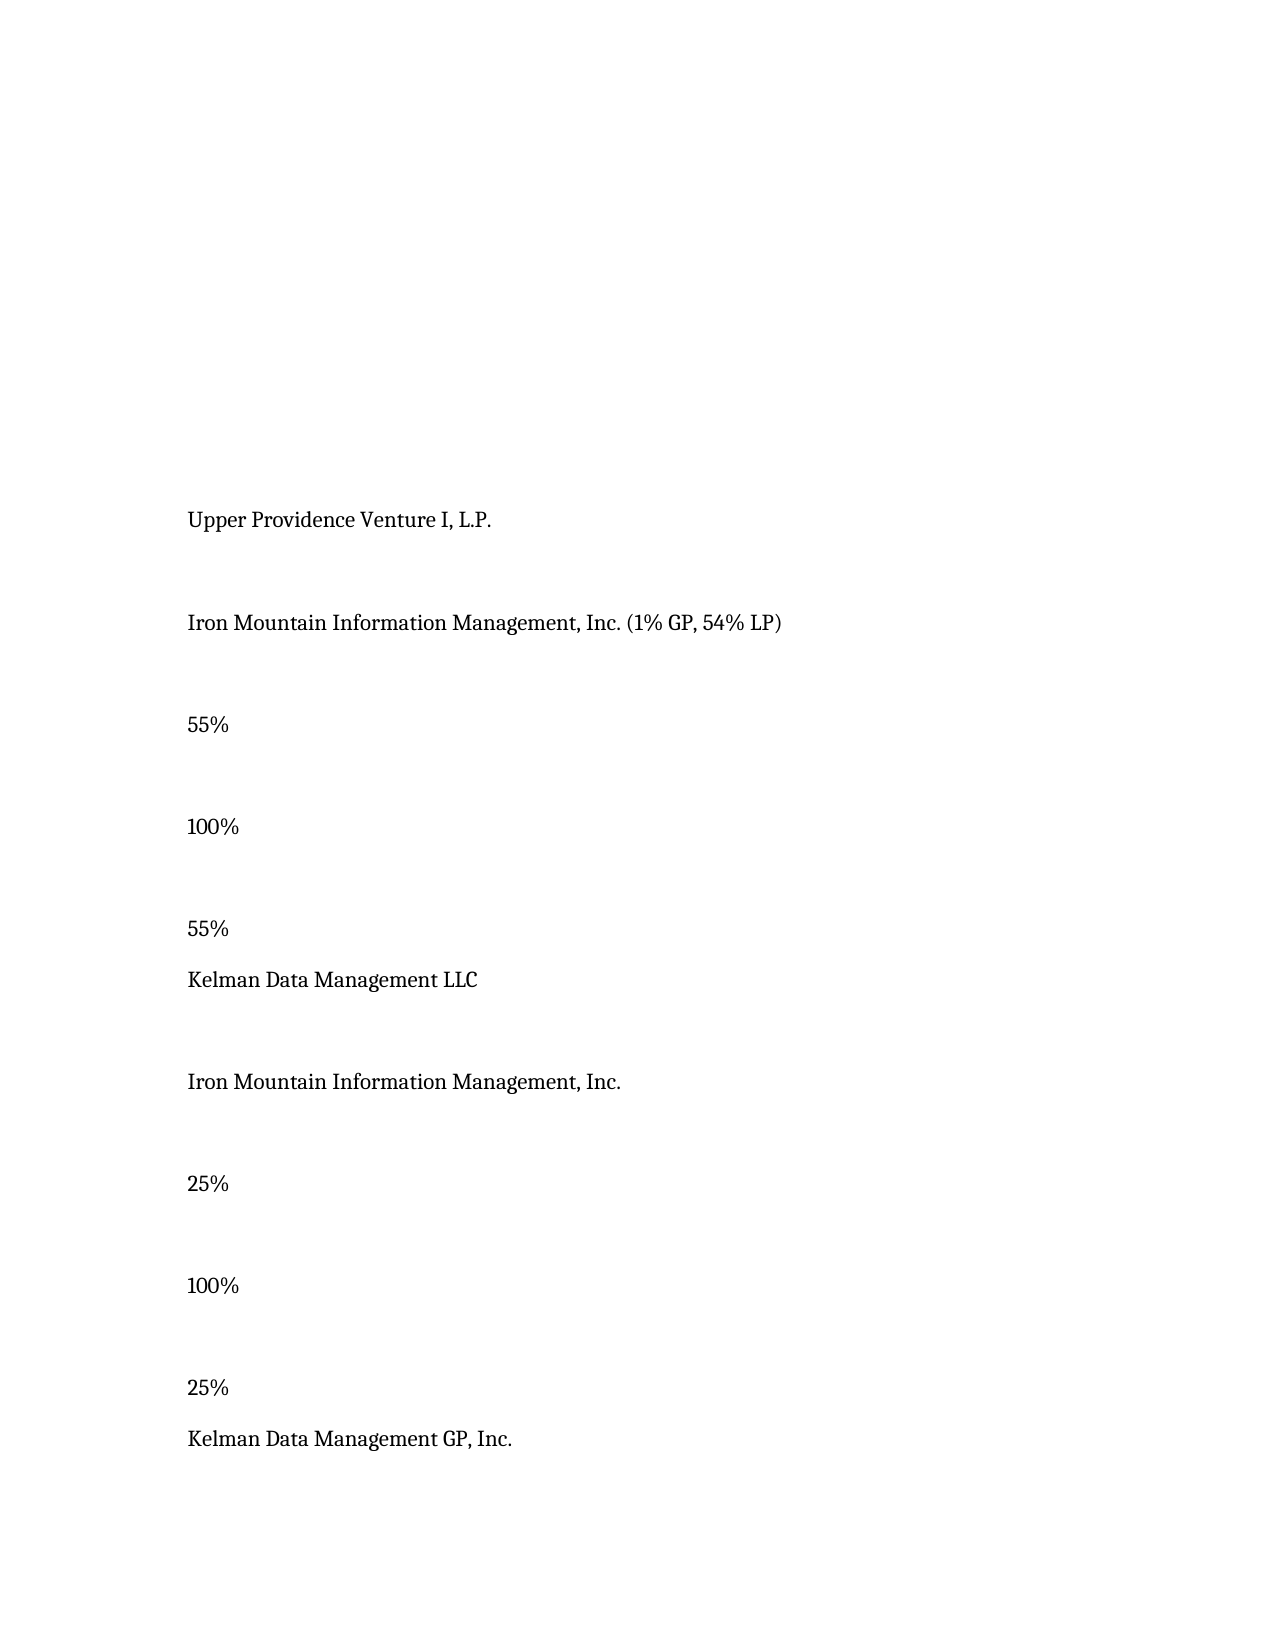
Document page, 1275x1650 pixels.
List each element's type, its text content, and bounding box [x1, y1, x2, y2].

text Iron Mountain Information Management, Inc. (1% GP, 54% LP) [187, 609, 1087, 636]
text Iron Mountain Information Management, Inc. [187, 1069, 1087, 1095]
text 55% [187, 916, 1087, 942]
text 25% [187, 1375, 1087, 1401]
text 100% [187, 813, 1087, 840]
text 25% [187, 1171, 1087, 1197]
text Upper Providence Venture I, L.P. [187, 507, 1087, 534]
text Kelman Data Management GP, Inc. [187, 1426, 1087, 1452]
text 55% [187, 711, 1087, 738]
text Kelman Data Management LLC [187, 967, 1087, 993]
text 100% [187, 1273, 1087, 1299]
